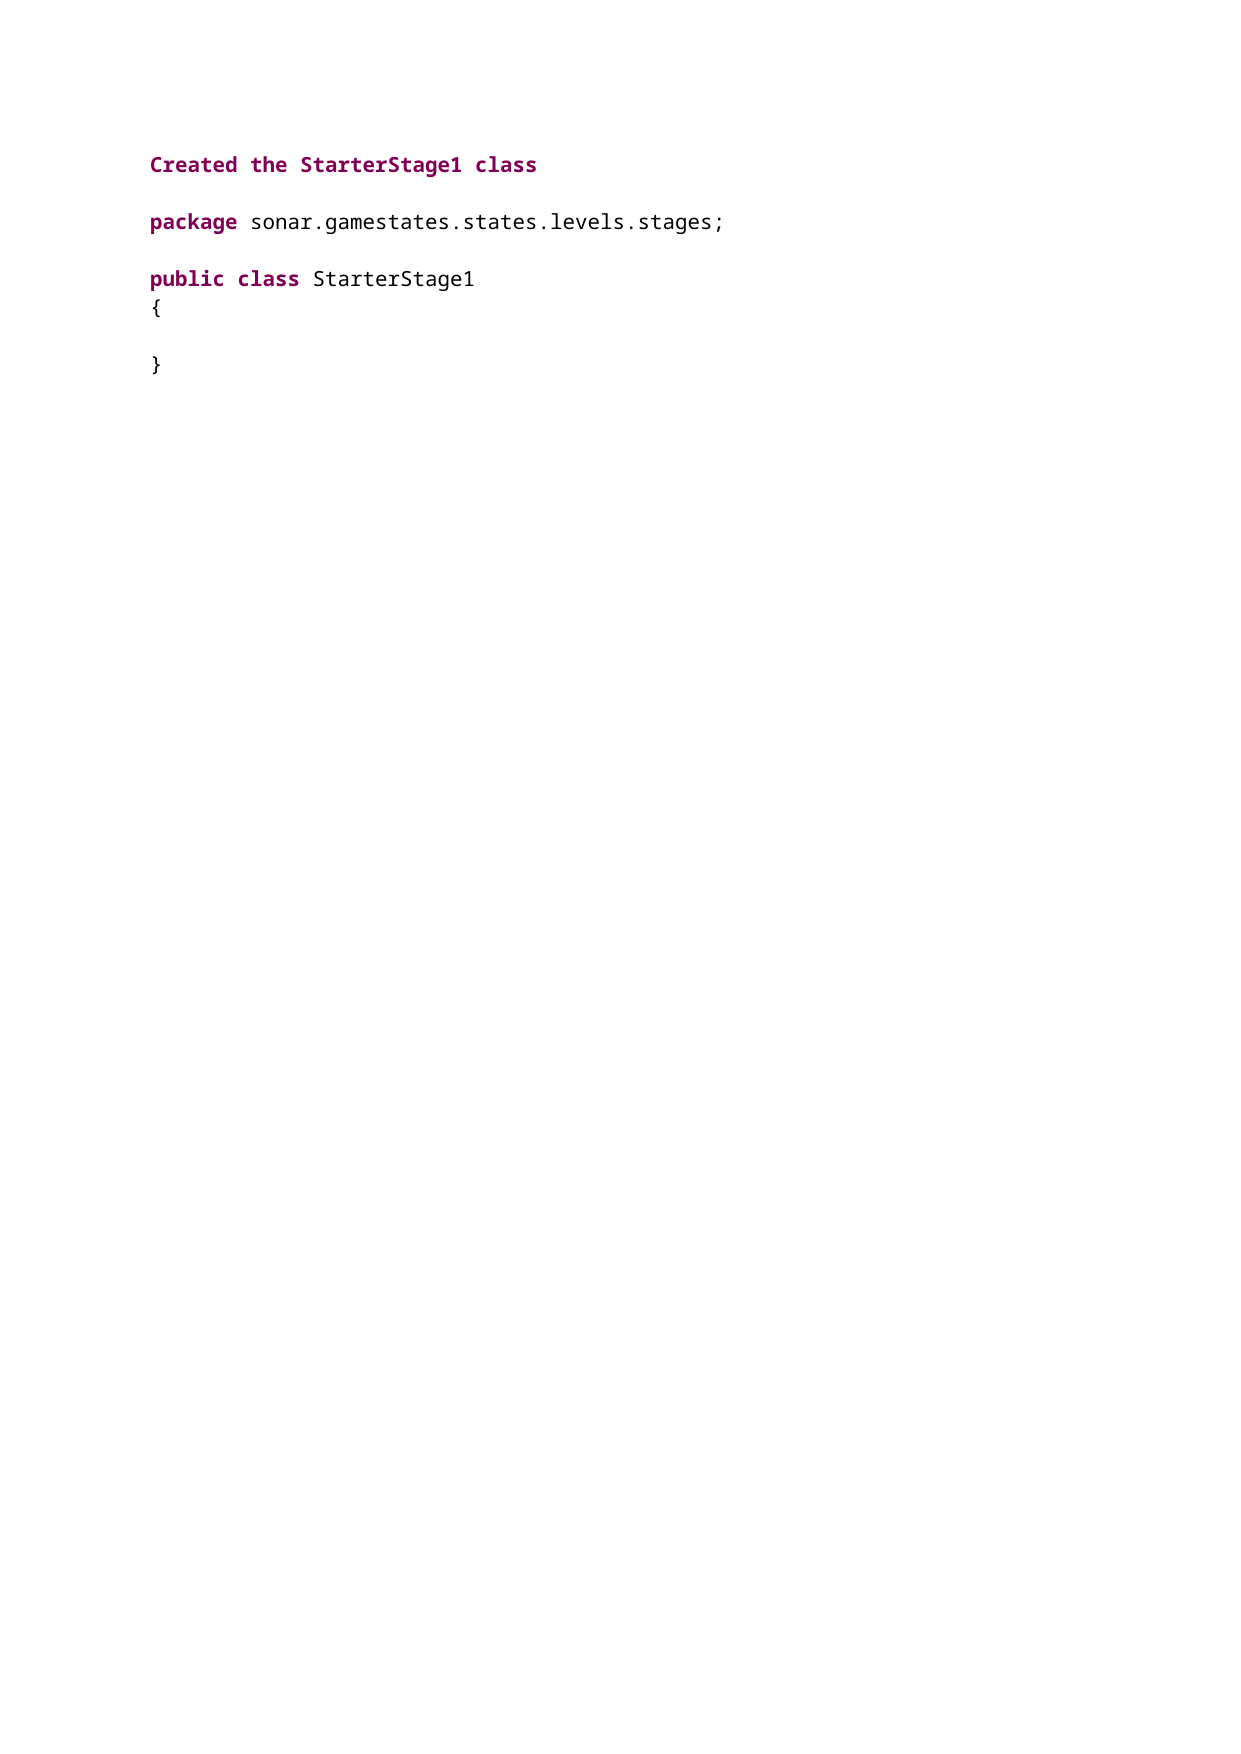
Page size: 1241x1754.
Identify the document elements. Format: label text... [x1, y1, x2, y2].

text { [150, 292, 1090, 321]
text Created the StarterStage1 class [150, 150, 1090, 178]
text } [150, 349, 1090, 377]
text public class StarterStage1 [150, 264, 1090, 292]
text package sonar.gamestates.states.levels.stages; [150, 207, 1090, 235]
